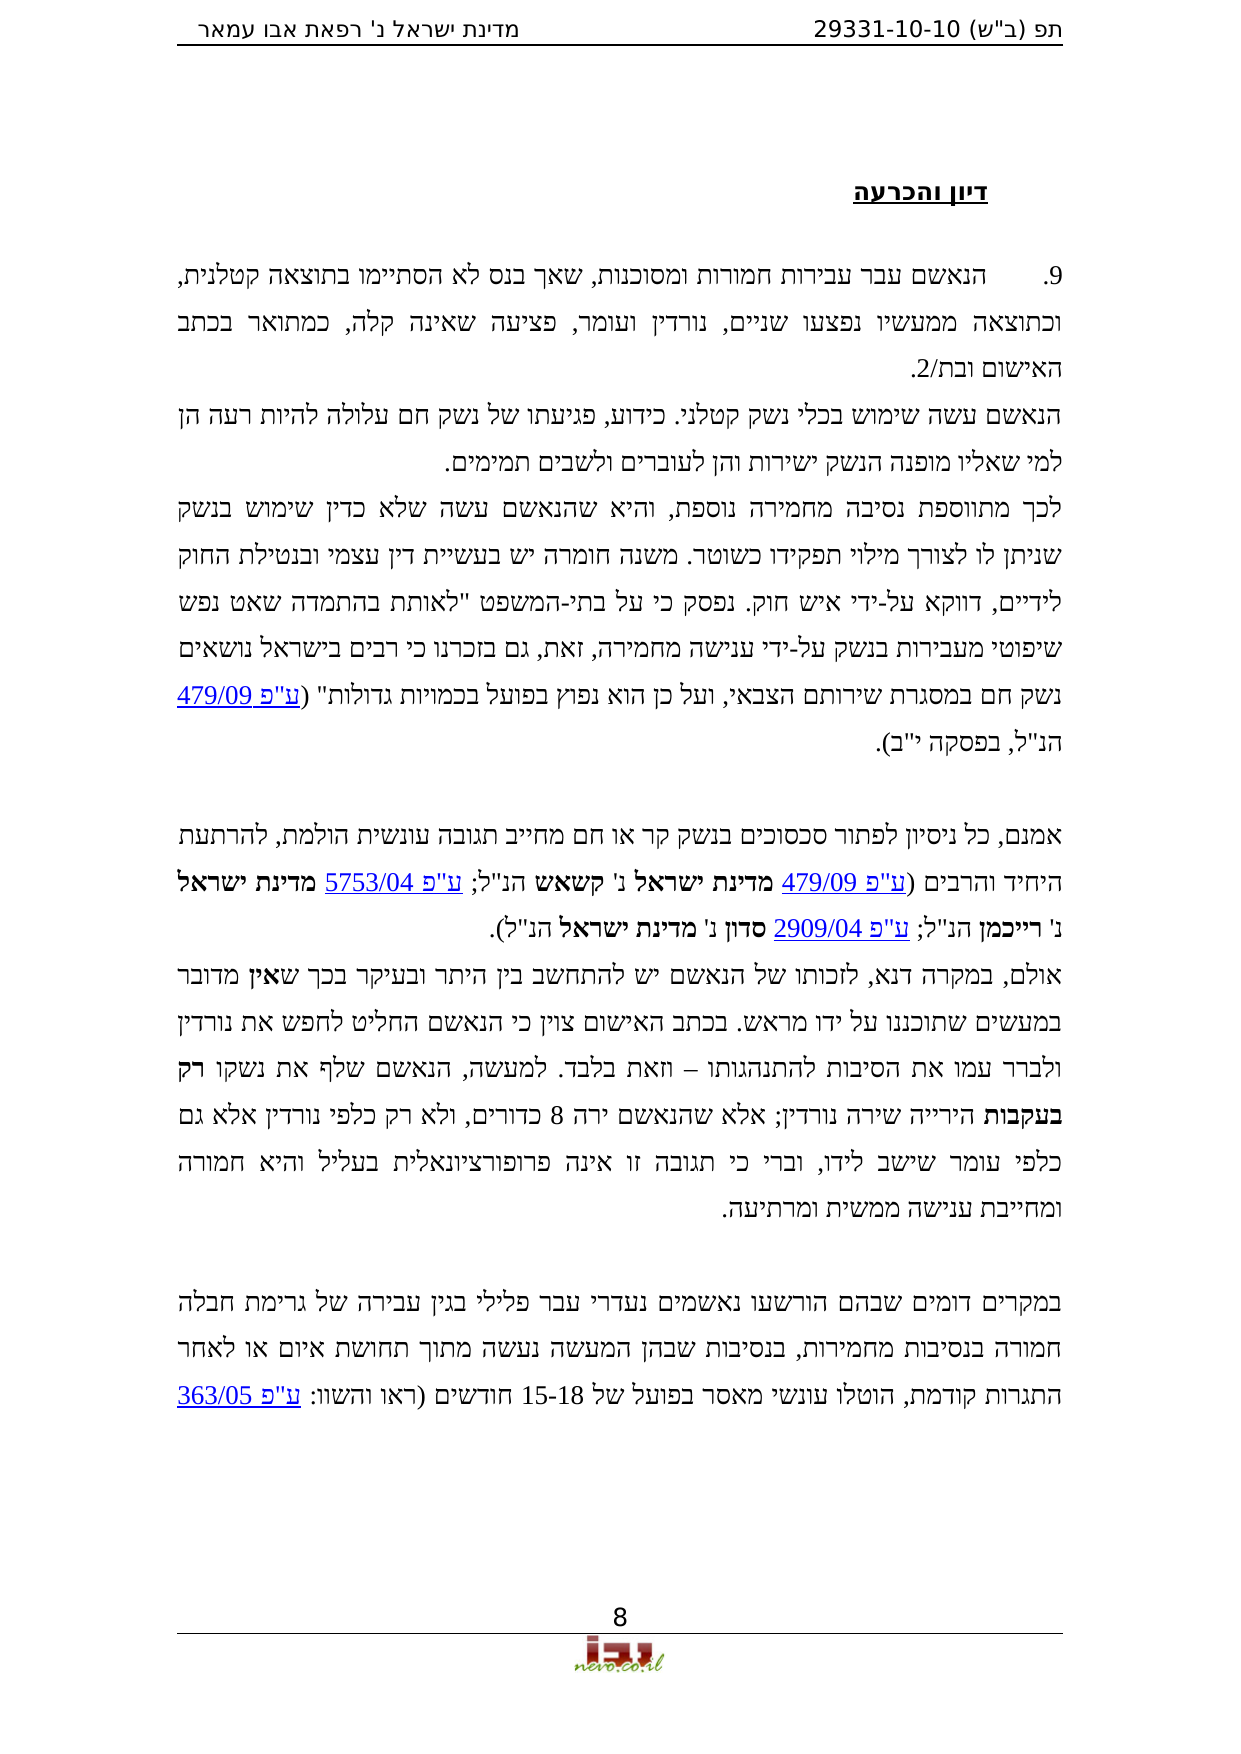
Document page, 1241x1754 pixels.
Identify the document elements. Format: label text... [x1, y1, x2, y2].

picture [574, 1635, 666, 1673]
text דיון והכרעה [177, 177, 1063, 206]
text אולם, במקרה דנא, לזכותו של הנאשם יש להתחשב בין היתר ובעיקר בכך שאין מדובר במעשים שתוכננו על ידו מראש. בכתב האישום צוין כי הנאשם החליט לחפש את נורדין ולברר עמו את הסיבות להתנהגותו – וזאת בלבד. למעשה, הנאשם שלף את נשקו רק בעקבות הירייה שירה נורדין; אלא שהנאשם ירה 8 כדורים, ולא רק כלפי נורדין אלא גם כלפי עומר שישב לידו, וברי כי תגובה זו אינה פרופורציונאלית בעליל והיא חמורה ומחייבת ענישה ממשית ומרתיעה. [177, 959, 1063, 1224]
text אמנם, כל ניסיון לפתור סכסוכים בנשק קר או חם מחייב תגובה עונשית הולמת, להרתעת היחיד והרבים (ע"פ 479/09 מדינת ישראל נ' קשאש הנ"ל; ע"פ 5753/04 מדינת ישראל נ' רייכמן הנ"ל; ע"פ 2909/04 סדון נ' מדינת ישראל הנ"ל). [177, 819, 1063, 944]
text 9. הנאשם עבר עבירות חמורות ומסוכנות, שאך בנס לא הסתיימו בתוצאה קטלנית, וכתוצאה ממעשיו נפצעו שניים, נורדין ועומר, פציעה שאינה קלה, כמתואר בכתב האישום ובת/2. [177, 259, 1063, 384]
text לכך מתווספת נסיבה מחמירה נוספת, והיא שהנאשם עשה שלא כדין שימוש בנשק שניתן לו לצורך מילוי תפקידו כשוטר. משנה חומרה יש בעשיית דין עצמי ובנטילת החוק לידיים, דווקא על-ידי איש חוק. נפסק כי על בתי-המשפט "לאותת בהתמדה שאט נפש שיפוטי מעבירות בנשק על-ידי ענישה מחמירה, זאת, גם בזכרנו כי רבים בישראל נושאים נשק חם במסגרת שירותם הצבאי, ועל כן הוא נפוץ בפועל בכמויות גדולות" (ע"פ 479/09 הנ"ל, בפסקה י"ב). [177, 493, 1063, 757]
text הנאשם עשה שימוש בכלי נשק קטלני. כידוע, פגיעתו של נשק חם עלולה להיות רעה הן למי שאליו מופנה הנשק ישירות והן לעוברים ולשבים תמימים. [177, 399, 1063, 477]
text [177, 1286, 1063, 1410]
